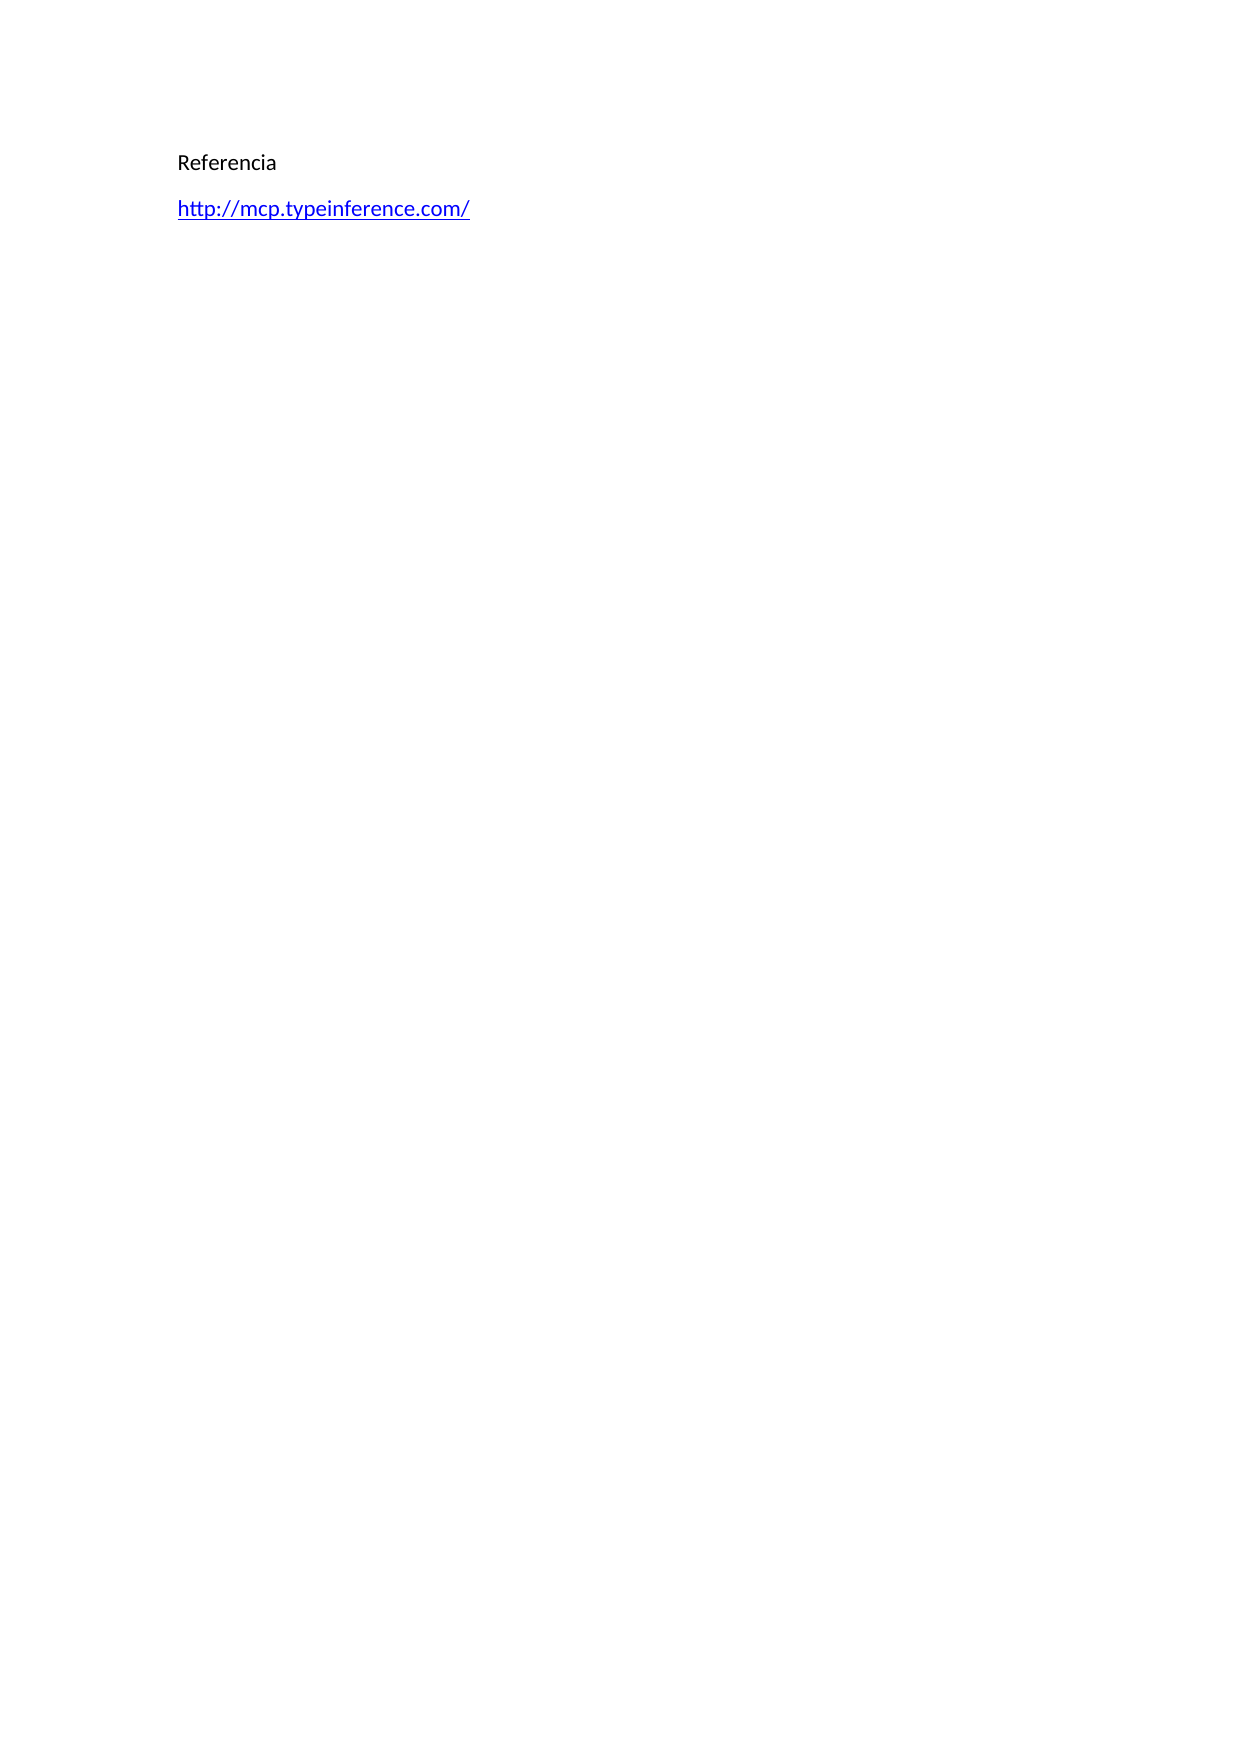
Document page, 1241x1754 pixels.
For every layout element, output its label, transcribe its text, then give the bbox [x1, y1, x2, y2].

text Referencia [177, 148, 1063, 176]
text http://mcp.typeinference.com/ [177, 194, 1063, 222]
